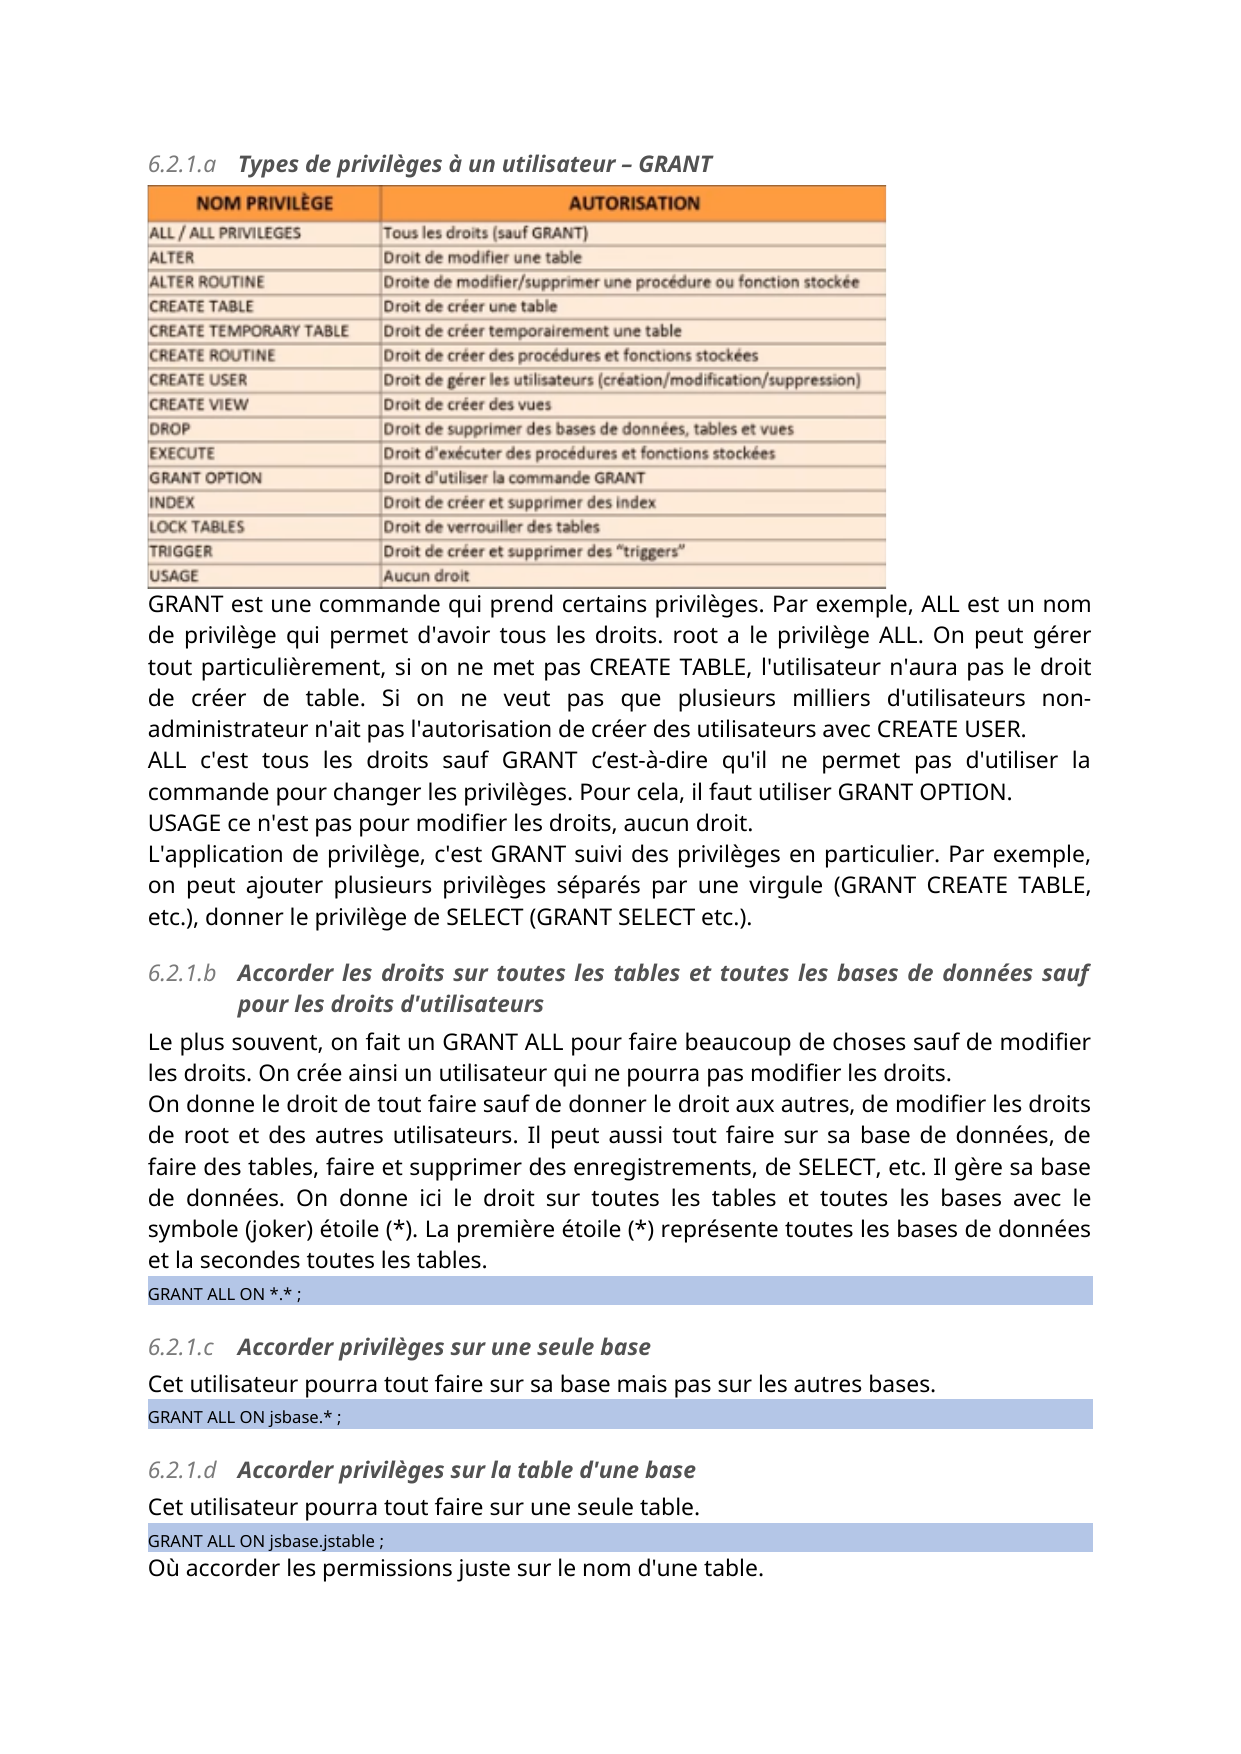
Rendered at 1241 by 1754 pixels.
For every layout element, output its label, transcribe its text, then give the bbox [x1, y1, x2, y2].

subtitle Accorder privilèges sur une seule base [148, 1330, 1093, 1362]
text Le plus souvent, on fait un GRANT ALL pour faire beaucoup de choses sauf de modifier les droits. On crée ainsi un utilisateur qui ne pourra pas modifier les droits. [148, 1026, 1093, 1088]
text USAGE ce n'est pas pour modifier les droits, aucun droit. [148, 807, 1093, 838]
subtitle Accorder les droits sur toutes les tables et toutes les bases de données sauf pour les droits d'utilisateurs [148, 957, 1093, 1019]
text On donne le droit de tout faire sauf de donner le droit aux autres, de modifier les droits de root et des autres utilisateurs. Il peut aussi tout faire sur sa base de données, de faire des tables, faire et supprimer des enregistrements, de SELECT, etc. Il gère sa base de données. On donne ici le droit sur toutes les tables et toutes les bases avec le symbole (joker) étoile (*). La première étoile (*) représente toutes les bases de données et la secondes toutes les tables. [148, 1088, 1093, 1276]
text Cet utilisateur pourra tout faire sur sa base mais pas sur les autres bases. [148, 1368, 1093, 1399]
text Cet utilisateur pourra tout faire sur une seule table. [148, 1491, 1093, 1523]
text GRANT ALL ON jsbase.* ; [148, 1399, 1093, 1429]
text GRANT est une commande qui prend certains privilèges. Par exemple, ALL est un nom de privilège qui permet d'avoir tous les droits. root a le privilège ALL. On peut gérer tout particulièrement, si on ne met pas CREATE TABLE, l'utilisateur n'aura pas le droit de créer de table. Si on ne veut pas que plusieurs milliers d'utilisateurs non-administrateur n'ait pas l'autorisation de créer des utilisateurs avec CREATE USER. [148, 588, 1093, 744]
text GRANT ALL ON *.* ; [148, 1276, 1093, 1305]
subtitle Types de privilèges à un utilisateur – GRANT [148, 148, 1093, 179]
text Où accorder les permissions juste sur le nom d'une table. [148, 1552, 1093, 1583]
subtitle Accorder privilèges sur la table d'une base [148, 1454, 1093, 1485]
text L'application de privilège, c'est GRANT suivi des privilèges en particulier. Par exemple, on peut ajouter plusieurs privilèges séparés par une virgule (GRANT CREATE TABLE, etc.), donner le privilège de SELECT (GRANT SELECT etc.). [148, 838, 1093, 932]
text GRANT ALL ON jsbase.jstable ; [148, 1523, 1093, 1552]
picture [147, 185, 887, 589]
text ALL c'est tous les droits sauf GRANT c’est-à-dire qu'il ne permet pas d'utiliser la commande pour changer les privilèges. Pour cela, il faut utiliser GRANT OPTION. [148, 744, 1093, 807]
